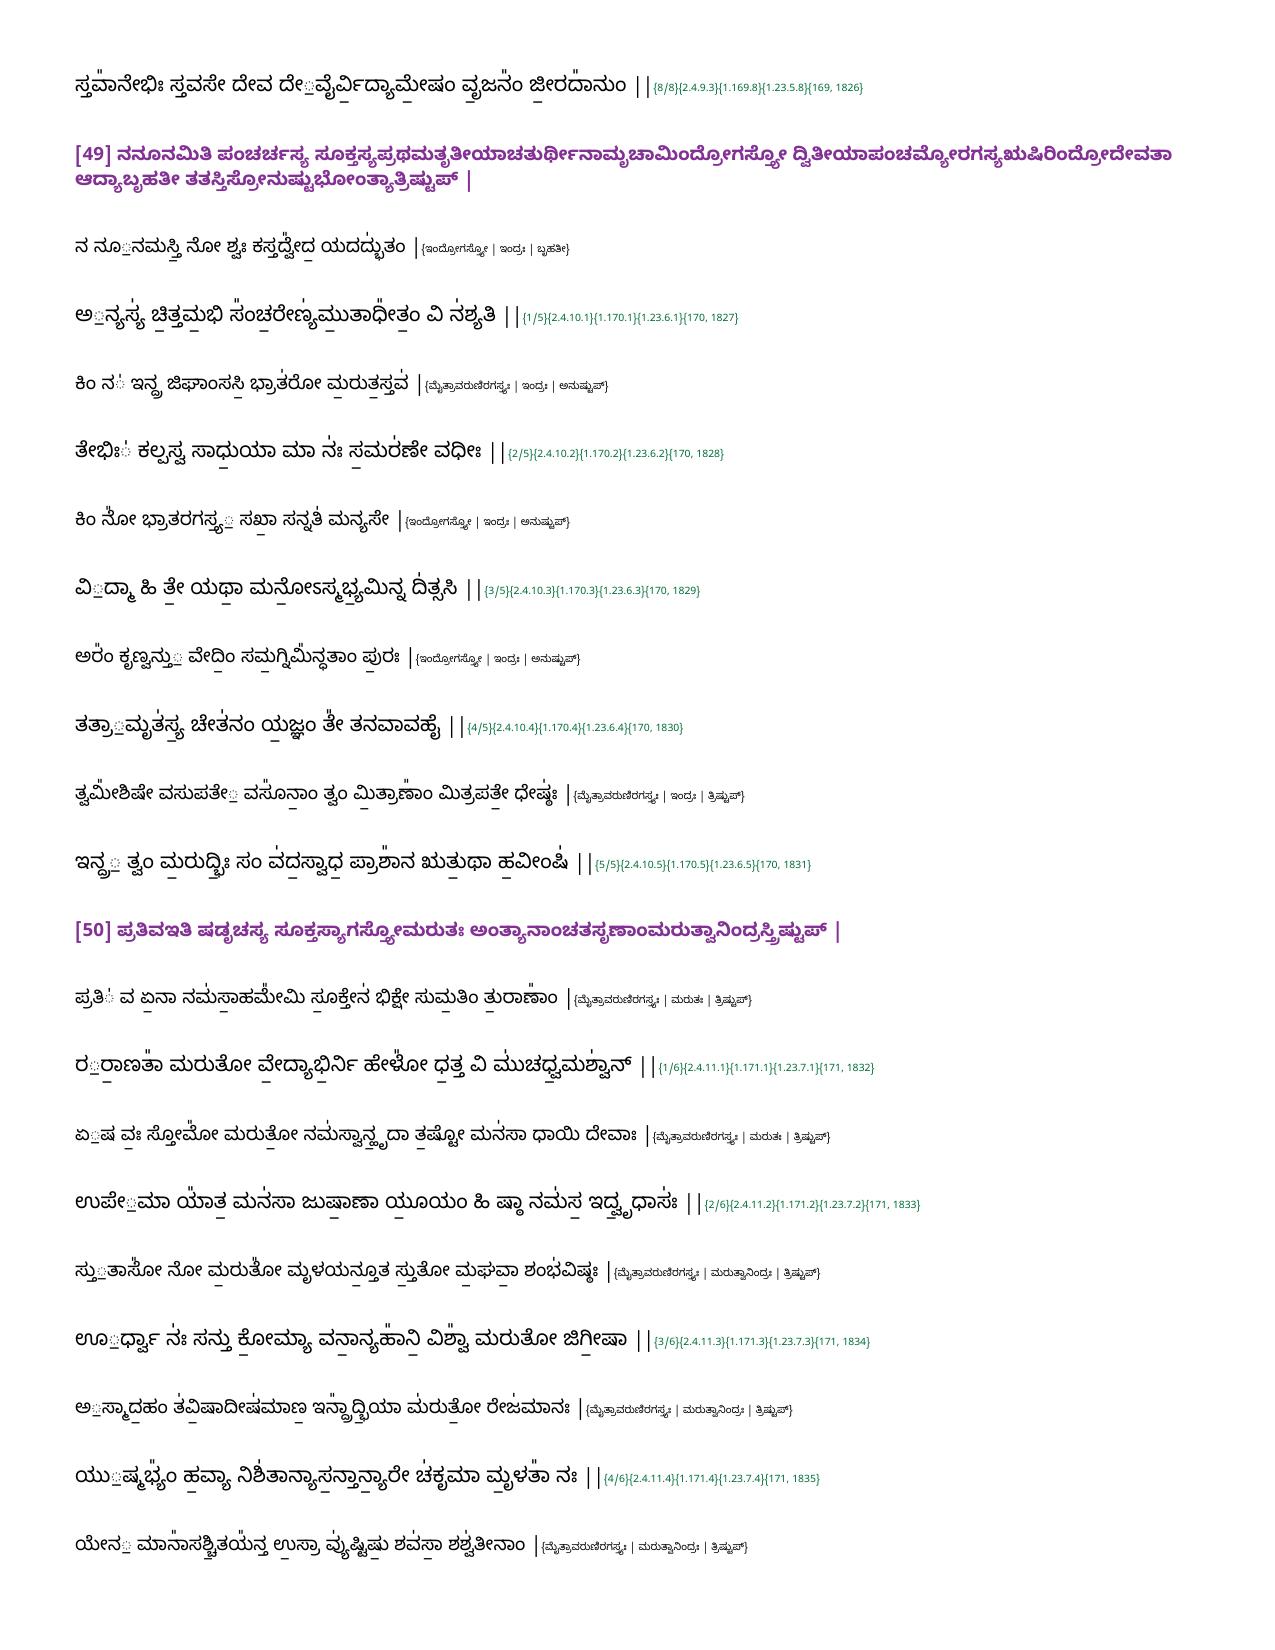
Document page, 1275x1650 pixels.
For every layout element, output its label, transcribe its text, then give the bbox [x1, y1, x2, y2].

text ಪ್ರತಿ॑ ವ ಏ॒ನಾ ನಮ॑ಸಾ॒ಹಮೇ᳚ಮಿ ಸೂ॒ಕ್ತೇನ॑ ಭಿಕ್ಷೇ ಸುಮ॒ತಿಂ ತು॒ರಾಣಾಂ᳚ |{ಮೈತ್ರಾವರುಣಿರಗಸ್ತ್ಯಃ | ಮರುತಃ | ತ್ರಿಷ್ಟುಪ್} [75, 988, 1200, 1013]
text ಯೇನ॒ ಮಾನಾ᳚ಸಶ್ಚಿ॒ತಯ᳚‌ನ್ತ ಉ॒ಸ್ರಾ ವ್ಯು॑ಷ್ಟಿಷು॒ ಶವ॑ಸಾ॒ ಶಶ್ವ॑ತೀನಾಂ |{ಮೈತ್ರಾವರುಣಿರಗಸ್ತ್ಯಃ | ಮರುತ್ವಾನಿಂದ್ರಃ | ತ್ರಿಷ್ಟುಪ್} [75, 1535, 1200, 1560]
text ಸ್ತವಾ᳚ನೇಭಿಃ ಸ್ತವಸೇ ದೇವ ದೇ॒ವೈರ್ವಿ॒ದ್ಯಾಮೇ॒ಷಂ ವೃ॒ಜನಂ᳚ ಜೀ॒ರದಾ᳚ನುಂ ||{8/8}{2.4.9.3}{1.169.8}{1.23.5.8}{169, 1826} [75, 75, 1200, 103]
text ತತ್ರಾ॒ಮೃತ॑ಸ್ಯ॒ ಚೇತ॑ನಂ ಯ॒ಜ್ಞಂ ತೇ᳚ ತನವಾವಹೈ ||{4/5}{2.4.10.4}{1.170.4}{1.23.6.4}{170, 1830} [75, 714, 1200, 742]
text ಸ್ತು॒ತಾಸೋ᳚ ನೋ ಮ॒ರುತೋ᳚ ಮೃಳಯ‌ನ್ತೂ॒ತ ಸ್ತು॒ತೋ ಮ॒ಘವಾ॒ ಶಂಭ॑ವಿಷ್ಠಃ |{ಮೈತ್ರಾವರುಣಿರಗಸ್ತ್ಯಃ | ಮರುತ್ವಾನಿಂದ್ರಃ | ತ್ರಿಷ್ಟುಪ್} [75, 1261, 1200, 1287]
text ಕಿಂ ನ॑ ಇ‌ನ್ದ್ರ ಜಿಘಾಂಸಸಿ॒ ಭ್ರಾತ॑ರೋ ಮ॒ರುತ॒ಸ್ತವ॑ |{ಮೈತ್ರಾವರುಣಿರಗಸ್ತ್ಯಃ | ಇಂದ್ರಃ | ಅನುಷ್ಟುಪ್} [75, 374, 1200, 399]
text ಅ॒ನ್ಯಸ್ಯ॑ ಚಿ॒ತ್ತಮ॒ಭಿ ಸಂ᳚ಚ॒ರೇಣ್ಯ॑ಮು॒ತಾಧೀ᳚ತಂ॒ ವಿ ನ॑ಶ್ಯತಿ ||{1/5}{2.4.10.1}{1.170.1}{1.23.6.1}{170, 1827} [75, 304, 1200, 332]
text ತ್ವಮೀ᳚ಶಿಷೇ ವಸುಪತೇ॒ ವಸೂ᳚ನಾಂ॒ ತ್ವಂ ಮಿ॒ತ್ರಾಣಾಂ᳚ ಮಿತ್ರಪತೇ॒ ಧೇಷ್ಠಃ॑ |{ಮೈತ್ರಾವರುಣಿರಗಸ್ತ್ಯಃ | ಇಂದ್ರಃ | ತ್ರಿಷ್ಟುಪ್} [75, 784, 1200, 809]
text ರ॒ರಾ॒ಣತಾ᳚ ಮರುತೋ ವೇ॒ದ್ಯಾಭಿ॒ರ್ನಿ ಹೇಳೋ᳚ ಧ॒ತ್ತ ವಿ ಮು॑ಚಧ್ವ॒ಮಶ್ವಾ॑ನ್ ||{1/6}{2.4.11.1}{1.171.1}{1.23.7.1}{171, 1832} [75, 1055, 1200, 1083]
text ಏ॒ಷ ವಃ॒ ಸ್ತೋಮೋ᳚ ಮರುತೋ॒ ನಮ॑ಸ್ವಾನ್ಹೃ॒ದಾ ತ॒ಷ್ಟೋ ಮನ॑ಸಾ ಧಾಯಿ ದೇವಾಃ |{ಮೈತ್ರಾವರುಣಿರಗಸ್ತ್ಯಃ | ಮರುತಃ | ತ್ರಿಷ್ಟುಪ್} [75, 1125, 1200, 1150]
text [49] ನನೂನಮಿತಿ ಪಂಚರ್ಚಸ್ಯ ಸೂಕ್ತಸ್ಯಪ್ರಥಮತೃತೀಯಾಚತುರ್ಥೀನಾಮೃಚಾಮಿಂದ್ರೋಗಸ್ತ್ಯೋ ದ್ವಿತೀಯಾಪಂಚಮ್ಯೋರಗಸ್ಯಋಷಿರಿಂದ್ರೋದೇವತಾ ಆದ್ಯಾಬೃಹತೀ ತತಸ್ತಿಸ್ರೋನುಷ್ಟುಭೋಂತ್ಯಾತ್ರಿಷ್ಟುಪ್ | [75, 145, 1192, 195]
text ಅ॒ಸ್ಮಾದ॒ಹಂ ತ॑ವಿ॒ಷಾದೀಷ॑ಮಾಣ॒ ಇ‌ನ್ದ್ರಾ᳚ದ್ಭಿ॒ಯಾ ಮ॑ರುತೋ॒ ರೇಜ॑ಮಾನಃ |{ಮೈತ್ರಾವರುಣಿರಗಸ್ತ್ಯಃ | ಮರುತ್ವಾನಿಂದ್ರಃ | ತ್ರಿಷ್ಟುಪ್} [75, 1398, 1200, 1423]
text ಊ॒ರ್ಧ್ವಾ ನಃ॑ ಸ‌ನ್ತು ಕೋ॒ಮ್ಯಾ ವನಾ॒ನ್ಯಹಾ᳚ನಿ॒ ವಿಶ್ವಾ᳚ ಮರುತೋ ಜಿಗೀ॒ಷಾ ||{3/6}{2.4.11.3}{1.171.3}{1.23.7.3}{171, 1834} [75, 1328, 1200, 1357]
text ಇ‌ನ್ದ್ರ॒ ತ್ವಂ ಮ॒ರುದ್ಭಿಃ॒ ಸಂ ವ॑ದ॒ಸ್ವಾಧ॒ ಪ್ರಾಶಾ᳚ನ ಋತು॒ಥಾ ಹ॒ವೀಂಷಿ॑ ||{5/5}{2.4.10.5}{1.170.5}{1.23.6.5}{170, 1831} [75, 851, 1200, 879]
text ತೇಭಿಃ॑ ಕಲ್ಪಸ್ವ ಸಾಧು॒ಯಾ ಮಾ ನಃ॑ ಸ॒ಮರ॑ಣೇ ವಧೀಃ ||{2/5}{2.4.10.2}{1.170.2}{1.23.6.2}{170, 1828} [75, 441, 1200, 469]
text ಯು॒ಷ್ಮಭ್ಯಂ᳚ ಹ॒ವ್ಯಾ ನಿಶಿ॑ತಾನ್ಯಾಸ॒‌ನ್ತಾನ್ಯಾ॒ರೇ ಚ॑ಕೃಮಾ ಮೃ॒ಳತಾ᳚ ನಃ ||{4/6}{2.4.11.4}{1.171.4}{1.23.7.4}{171, 1835} [75, 1465, 1200, 1493]
text ನ ನೂ॒ನಮಸ್ತಿ॒ ನೋ ಶ್ವಃ ಕಸ್ತದ್ವೇ᳚ದ॒ ಯದದ್ಭು॑ತಂ |{ಇಂದ್ರೋಗಸ್ತ್ಯೋ | ಇಂದ್ರಃ | ಬೃಹತೀ} [75, 237, 1200, 262]
text ಉಪೇ॒ಮಾ ಯಾ᳚ತ॒ ಮನ॑ಸಾ ಜುಷಾ॒ಣಾ ಯೂ॒ಯಂ ಹಿ ಷ್ಠಾ ನಮ॑ಸ॒ ಇದ್ವೃ॒ಧಾಸಃ॑ ||{2/6}{2.4.11.2}{1.171.2}{1.23.7.2}{171, 1833} [75, 1192, 1200, 1220]
text ವಿ॒ದ್ಮಾ ಹಿ ತೇ॒ ಯಥಾ॒ ಮನೋ॒ಽಸ್ಮಭ್ಯ॒ಮಿನ್ನ ದಿ॑ತ್ಸಸಿ ||{3/5}{2.4.10.3}{1.170.3}{1.23.6.3}{170, 1829} [75, 578, 1200, 606]
text ಕಿಂ ನೋ᳚ ಭ್ರಾತರಗಸ್ತ್ಯ॒ ಸಖಾ॒ ಸನ್ನತಿ॑ ಮನ್ಯಸೇ |{ಇಂದ್ರೋಗಸ್ತ್ಯೋ | ಇಂದ್ರಃ | ಅನುಷ್ಟುಪ್} [75, 511, 1200, 536]
text ಅರಂ᳚ ಕೃಣ್ವ‌ನ್ತು॒ ವೇದಿಂ॒ ಸಮ॒ಗ್ನಿಮಿ᳚‌ನ್ಧತಾಂ ಪು॒ರಃ |{ಇಂದ್ರೋಗಸ್ತ್ಯೋ | ಇಂದ್ರಃ | ಅನುಷ್ಟುಪ್} [75, 647, 1200, 673]
text [50] ಪ್ರತಿವಇತಿ ಷಡೃಚಸ್ಯ ಸೂಕ್ತಸ್ಯಾಗಸ್ತ್ಯೋಮರುತಃ ಅಂತ್ಯಾನಾಂಚತಸೃಣಾಂಮರುತ್ವಾನಿಂದ್ರಸ್ತ್ರಿಷ್ಟುಪ್ | [75, 921, 1192, 946]
